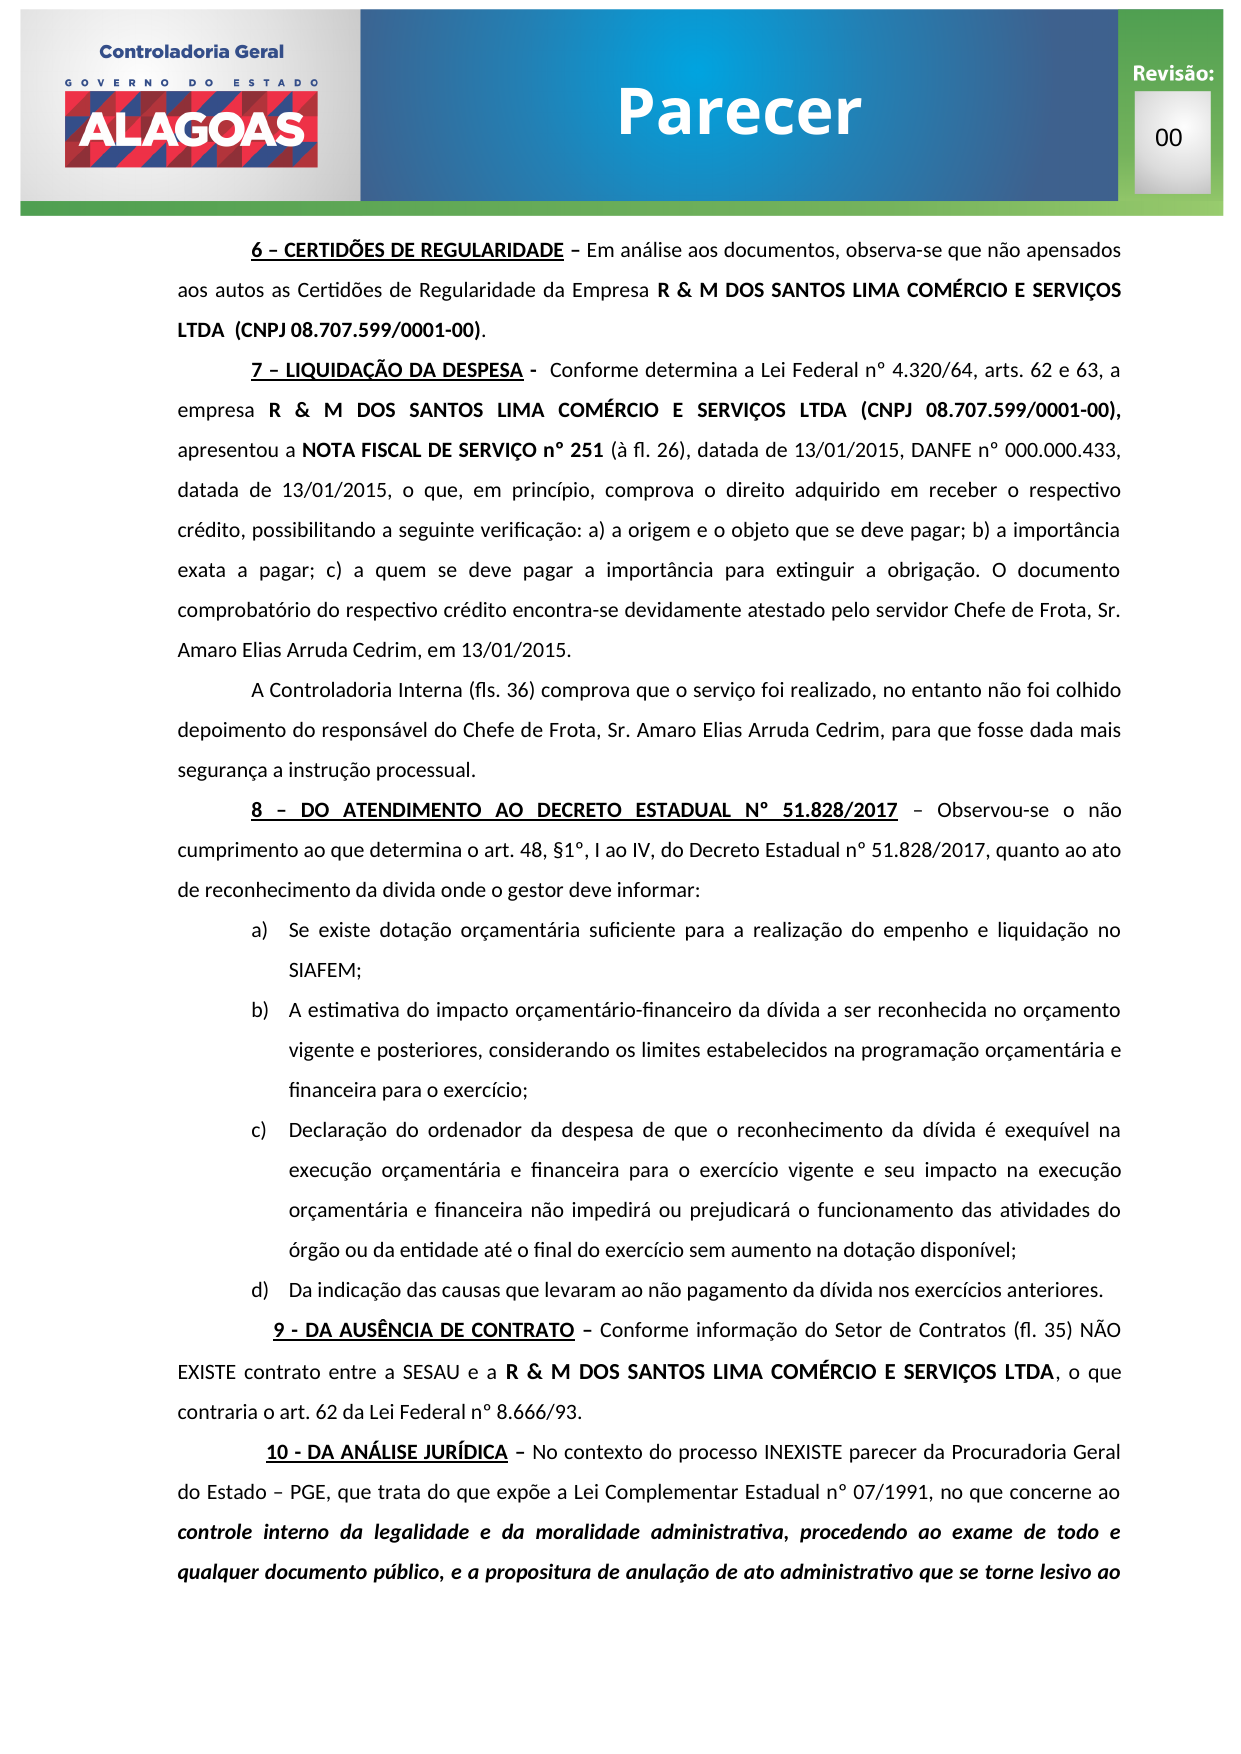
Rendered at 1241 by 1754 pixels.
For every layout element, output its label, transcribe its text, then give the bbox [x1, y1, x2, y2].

list Declaração do ordenador da despesa de que o reconhecimento da dívida é exequível na execução orçamentária e financeira para o exercício vigente e seu impacto na execução orçamentária e financeira não impedirá ou prejudicará o funcionamento das atividades do órgão ou da entidade até o final do exercício sem aumento na dotação disponível; [251, 1116, 1122, 1263]
list A estimativa do impacto orçamentário-financeiro da dívida a ser reconhecida no orçamento vigente e posteriores, considerando os limites estabelecidos na programação orçamentária e financeira para o exercício; [251, 996, 1122, 1103]
picture [20, 9, 1224, 216]
text 8 – DO ATENDIMENTO AO DECRETO ESTADUAL Nº 51.828/2017 – Observou-se o não cumprimento ao que determina o art. 48, §1º, I ao IV, do Decreto Estadual nº 51.828/2017, quanto ao ato de reconhecimento da divida onde o gestor deve informar: [177, 796, 1122, 903]
text 6 – CERTIDÕES DE REGULARIDADE – Em análise aos documentos, observa-se que não apensados aos autos as Certidões de Regularidade da Empresa R & M DOS SANTOS LIMA COMÉRCIO E SERVIÇOS LTDA (CNPJ 08.707.599/0001-00). [177, 236, 1122, 343]
text A Controladoria Interna (fls. 36) comprova que o serviço foi realizado, no entanto não foi colhido depoimento do responsável do Chefe de Frota, Sr. Amaro Elias Arruda Cedrim, para que fosse dada mais segurança a instrução processual. [177, 676, 1122, 783]
list Da indicação das causas que levaram ao não pagamento da dívida nos exercícios anteriores. [251, 1276, 1122, 1303]
text 9 - DA AUSÊNCIA DE CONTRATO – Conforme informação do Setor de Contratos (fl. 35) NÃO EXISTE contrato entre a SESAU e a R & M DOS SANTOS LIMA COMÉRCIO E SERVIÇOS LTDA, o que contraria o art. 62 da Lei Federal nº 8.666/93. [177, 1316, 1122, 1425]
text 7 – LIQUIDAÇÃO DA DESPESA - Conforme determina a Lei Federal nº 4.320/64, arts. 62 e 63, a empresa R & M DOS SANTOS LIMA COMÉRCIO E SERVIÇOS LTDA (CNPJ 08.707.599/0001-00), apresentou a NOTA FISCAL DE SERVIÇO nº 251 (à fl. 26), datada de 13/01/2015, DANFE nº 000.000.433, datada de 13/01/2015, o que, em princípio, comprova o direito adquirido em receber o respectivo crédito, possibilitando a seguinte verificação: a) a origem e o objeto que se deve pagar; b) a importância exata a pagar; c) a quem se deve pagar a importância para extinguir a obrigação. O documento comprobatório do respectivo crédito encontra-se devidamente atestado pelo servidor Chefe de Frota, Sr. Amaro Elias Arruda Cedrim, em 13/01/2015. [177, 356, 1122, 663]
list Se existe dotação orçamentária suficiente para a realização do empenho e liquidação no SIAFEM; [251, 916, 1122, 983]
